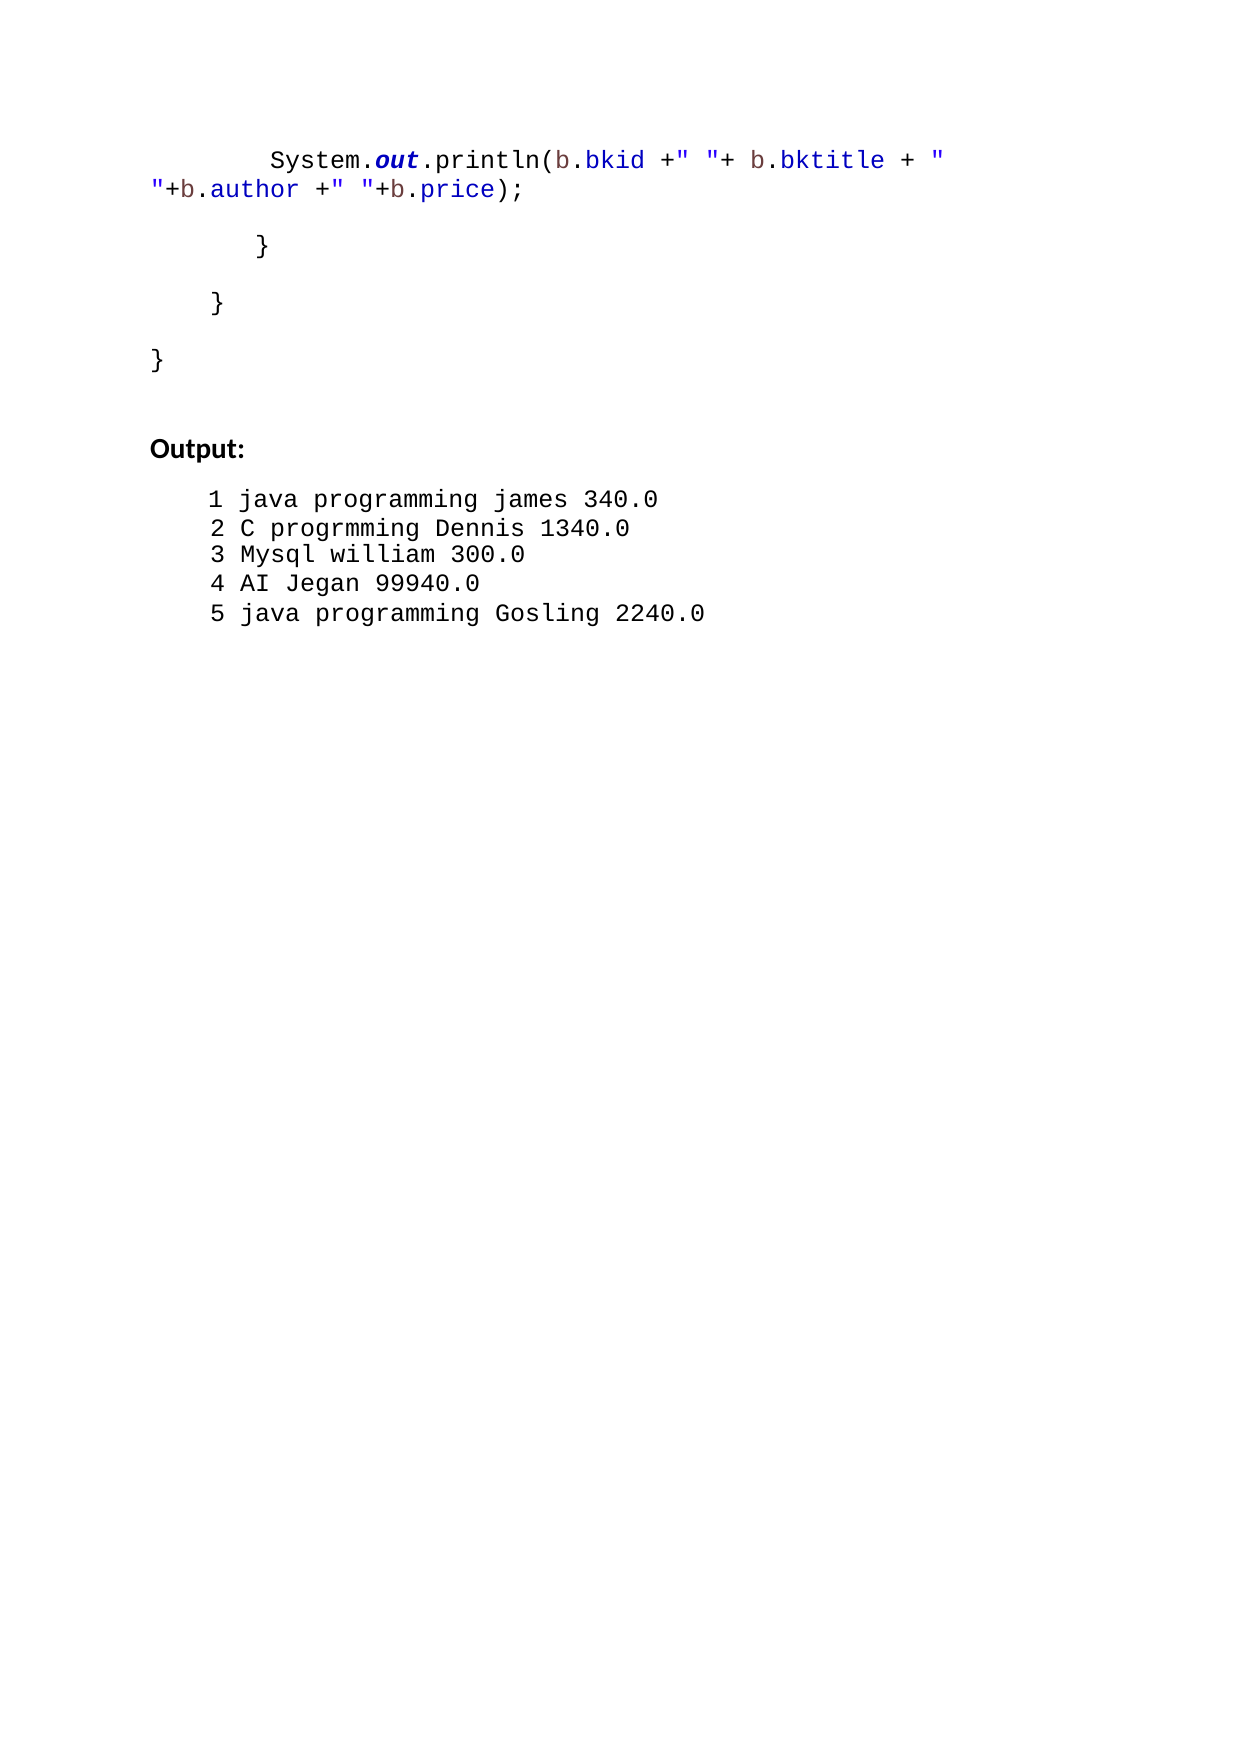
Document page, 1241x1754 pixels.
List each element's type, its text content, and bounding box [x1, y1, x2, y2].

text } [210, 289, 1103, 318]
text Output: [150, 430, 1103, 466]
list Mysql william 300.0 4 AI Jegan 99940.0 [210, 542, 525, 599]
text } [150, 346, 1103, 375]
text } [255, 233, 1103, 261]
list C progrmming Dennis 1340.0 [210, 513, 1103, 542]
list java programming james 340.0 [208, 485, 1103, 513]
text System.out.println(b.bkid +" "+ b.bktitle + " "+b.author +" "+b.price); [150, 148, 947, 205]
text 5 java programming Gosling 2240.0 [210, 599, 1103, 627]
